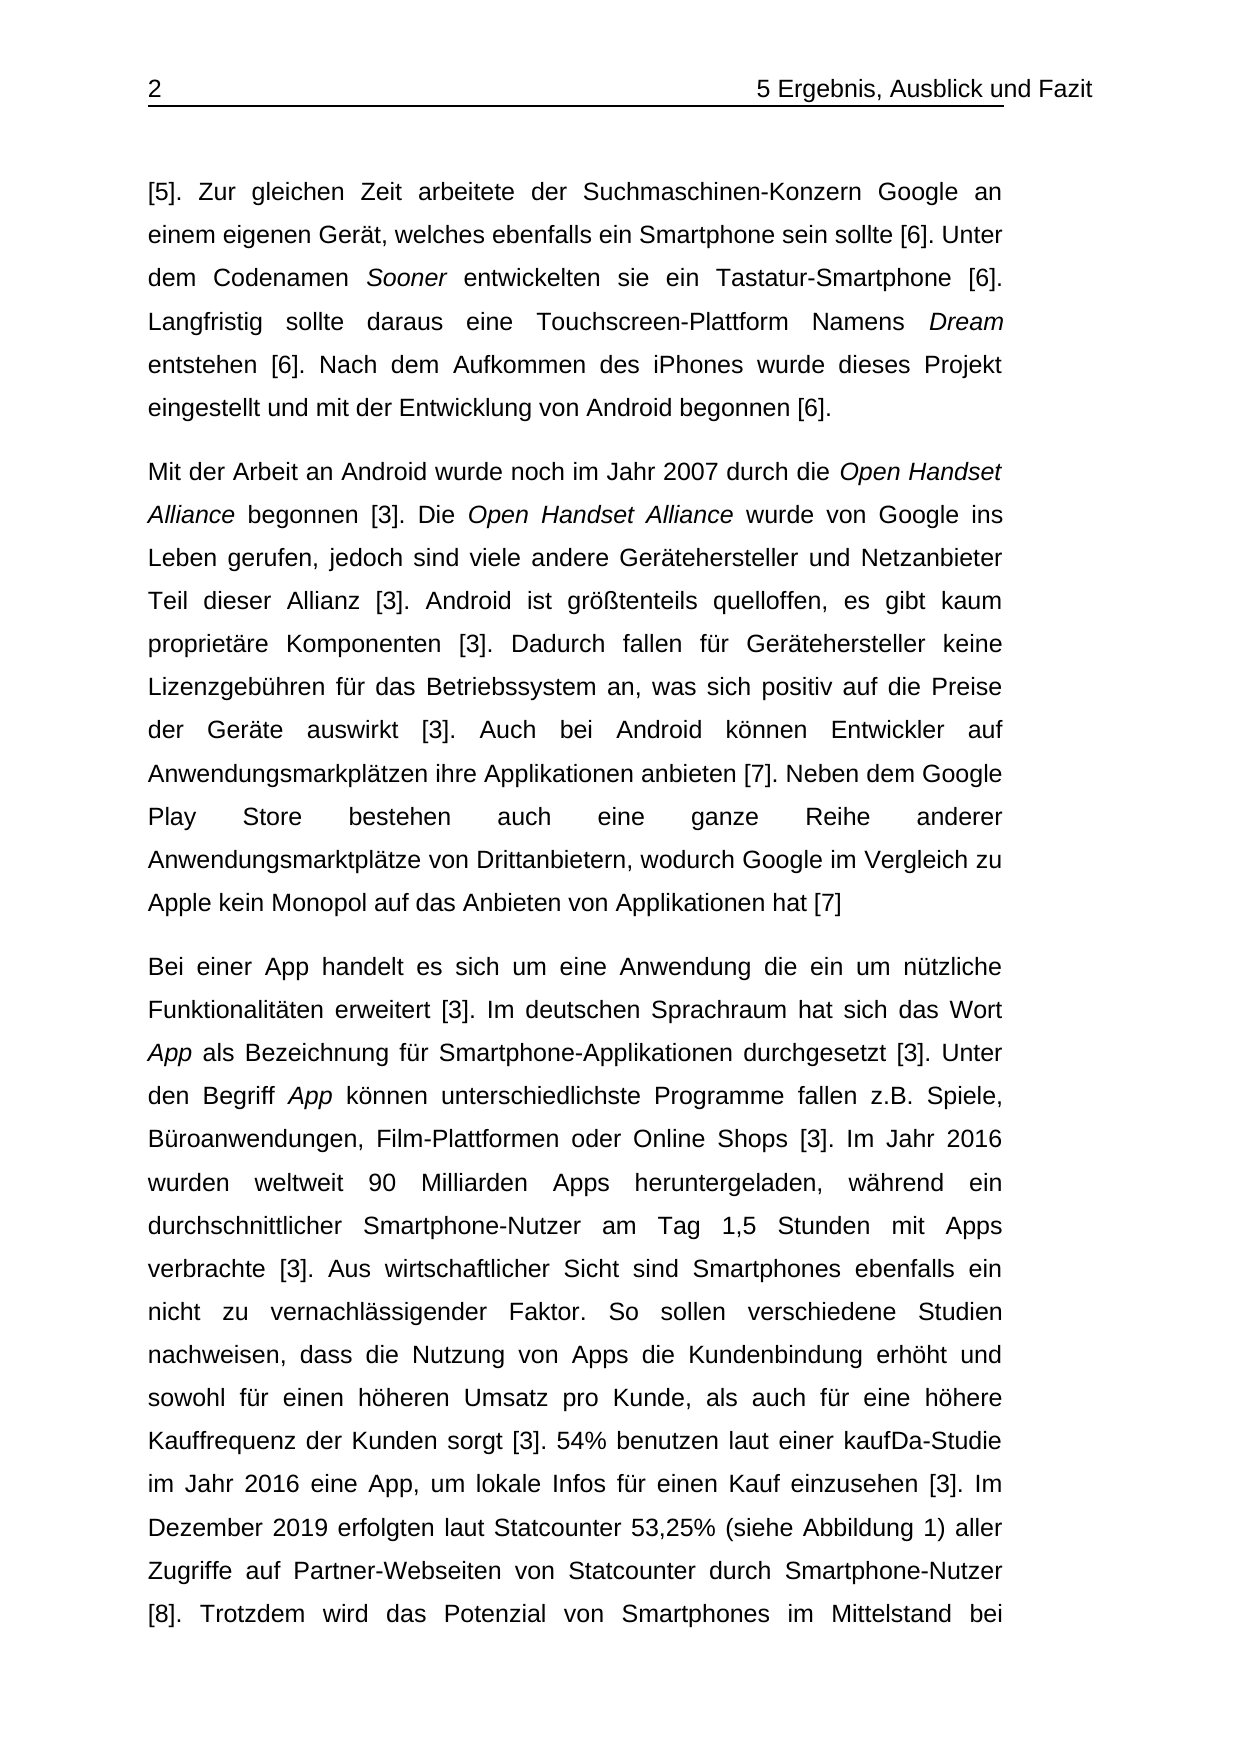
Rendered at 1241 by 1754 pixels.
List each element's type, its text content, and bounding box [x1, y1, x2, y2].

text Mit der Arbeit an Android wurde noch im Jahr 2007 durch die Open Handset Alliance begonnen [3]. Die Open Handset Alliance wurde von Google ins Leben gerufen, jedoch sind viele andere Gerätehersteller und Netzanbieter Teil dieser Allianz [3]. Android ist größtenteils quelloffen, es gibt kaum proprietäre Komponenten [3]. Dadurch fallen für Gerätehersteller keine Lizenzgebühren für das Betriebssystem an, was sich positiv auf die Preise der Geräte auswirkt [3]. Auch bei Android können Entwickler auf Anwendungsmarkplätzen ihre Applikationen anbieten [7]. Neben dem Google Play Store bestehen auch eine ganze Reihe anderer Anwendungsmarktplätze von Drittanbietern, wodurch Google im Vergleich zu Apple kein Monopol auf das Anbieten von Applikationen hat [7] [148, 457, 1004, 917]
